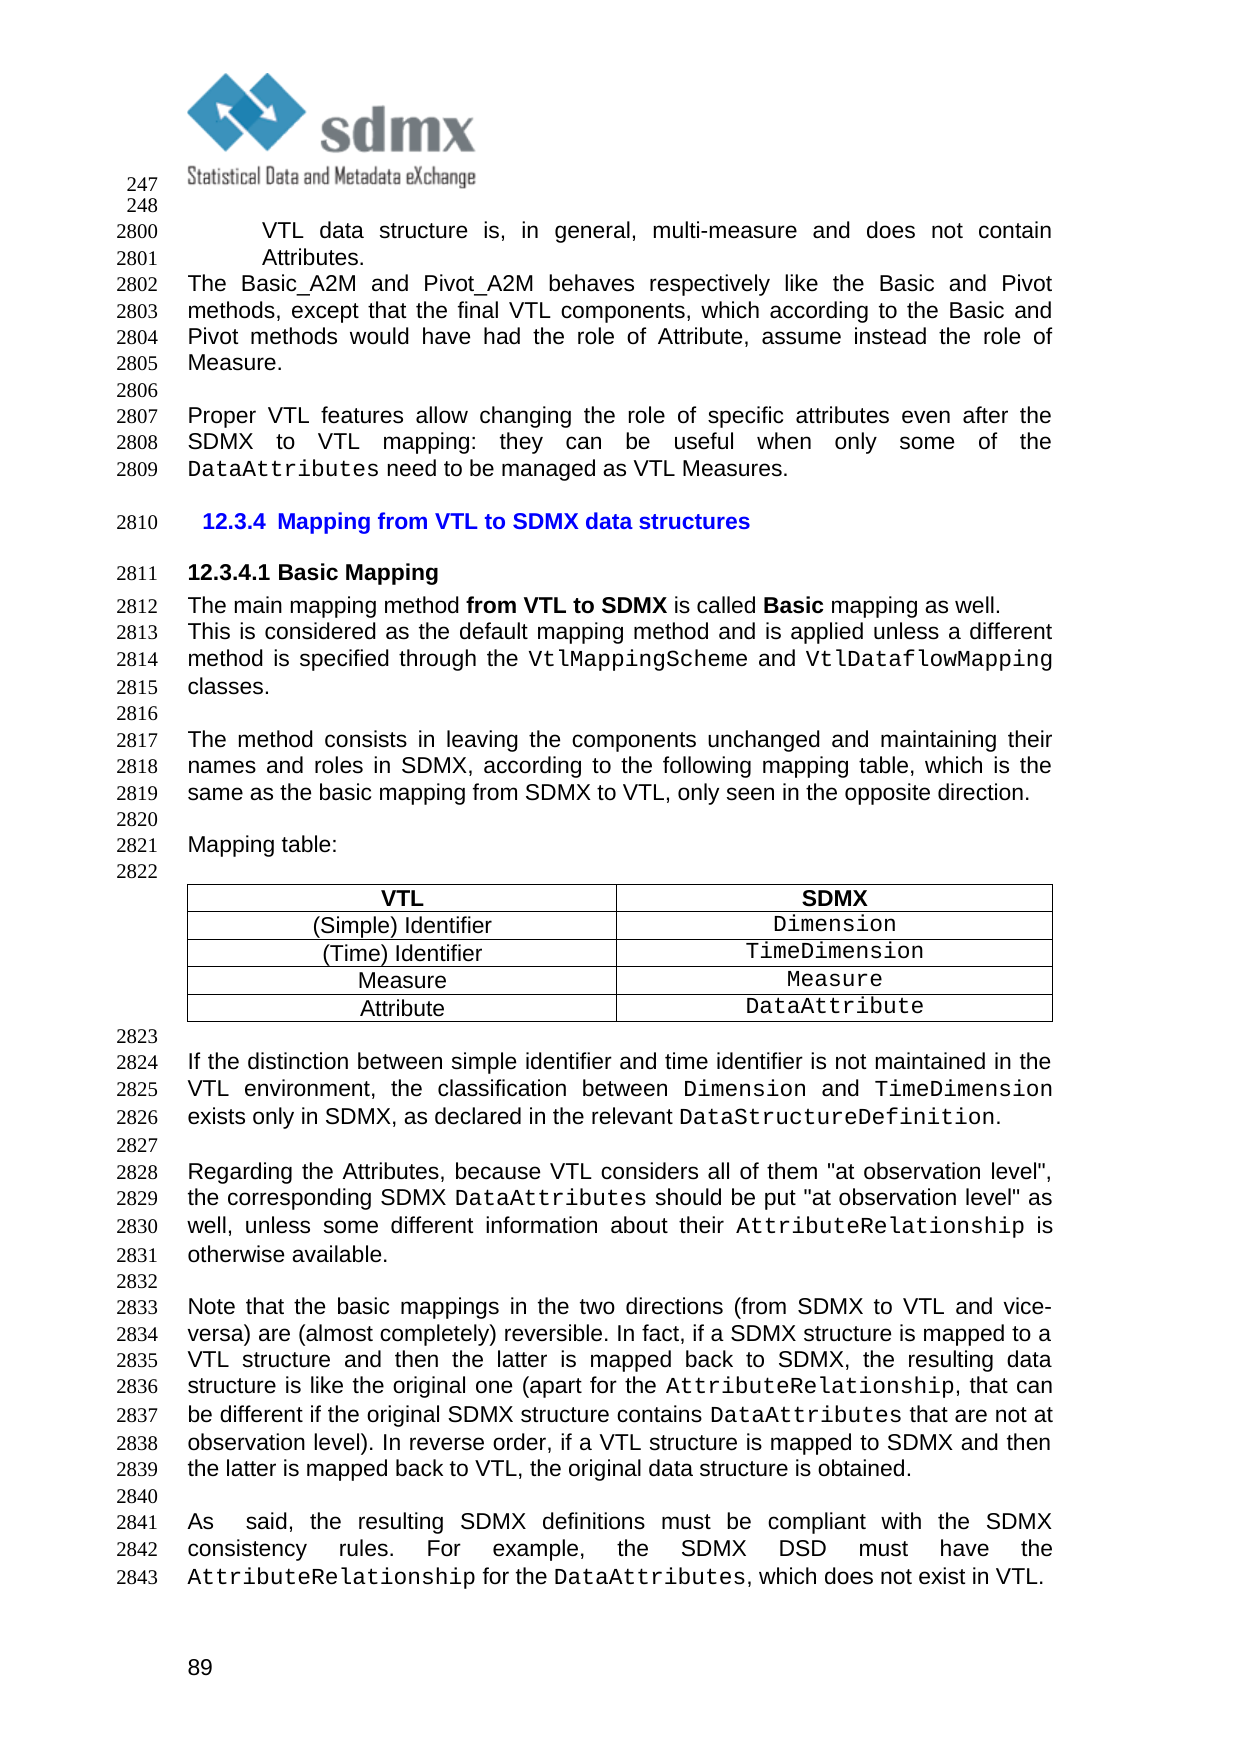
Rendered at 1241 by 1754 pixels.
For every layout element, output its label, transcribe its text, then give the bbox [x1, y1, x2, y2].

table_cell (Time) Identifier [188, 940, 616, 966]
text Note that the basic mappings in the two directions (from SDMX to VTL and vice-versa) are (almost completely) reversible. In fact, if a SDMX structure is mapped to a VTL structure and then the latter is mapped back to SDMX, the resulting data structure is like the original one (apart for the AttributeRelationship, that can be different if the original SDMX structure contains DataAttributes that are not at observation level). In reverse order, if a VTL structure is mapped to SDMX and then the latter is mapped back to VTL, the original data structure is obtained. [187, 1293, 1053, 1482]
table_cell DataAttribute [617, 995, 1052, 1021]
text As said, the resulting SDMX definitions must be compliant with the SDMX consistency rules. For example, the SDMX DSD must have the AttributeRelationship for the DataAttributes, which does not exist in VTL. [187, 1508, 1053, 1591]
text The Basic_A2M and Pivot_A2M behaves respectively like the Basic and Pivot methods, except that the final VTL components, which according to the Basic and Pivot methods would have had the role of Attribute, assume instead the role of Measure. [187, 270, 1053, 376]
text Regarding the Attributes, because VTL considers all of them "at observation level", the corresponding SDMX DataAttributes should be put "at observation level" as well, unless some different information about their AttributeRelationship is otherwise available. [187, 1158, 1053, 1267]
subtitle Mapping from VTL to SDMX data structures [202, 508, 1053, 534]
table_cell Dimension [617, 912, 1052, 939]
picture [187, 73, 484, 192]
subtitle Basic Mapping [187, 559, 1053, 586]
text Mapping table: [187, 831, 1053, 857]
text If the distinction between simple identifier and time identifier is not maintained in the VTL environment, the classification between Dimension and TimeDimension exists only in SDMX, as declared in the relevant DataStructureDefinition. [187, 1048, 1053, 1131]
table_header VTL [188, 885, 616, 911]
text This is considered as the default mapping method and is applied unless a different method is specified through the VtlMappingScheme and VtlDataflowMapping classes. [187, 618, 1053, 699]
text Proper VTL features allow changing the role of specific attributes even after the SDMX to VTL mapping: they can be useful when only some of the DataAttributes need to be managed as VTL Measures. [187, 402, 1053, 483]
table_header SDMX [617, 885, 1052, 911]
table_cell Measure [188, 967, 616, 993]
table_cell Measure [617, 967, 1052, 993]
text The main mapping method from VTL to SDMX is called Basic mapping as well. [187, 592, 1053, 618]
table_cell TimeDimension [617, 940, 1052, 966]
table_cell Attribute [188, 995, 616, 1021]
table_cell (Simple) Identifier [188, 912, 616, 939]
text The method consists in leaving the components unchanged and maintaining their names and roles in SDMX, according to the following mapping table, which is the same as the basic mapping from SDMX to VTL, only seen in the opposite direction. [187, 726, 1053, 805]
